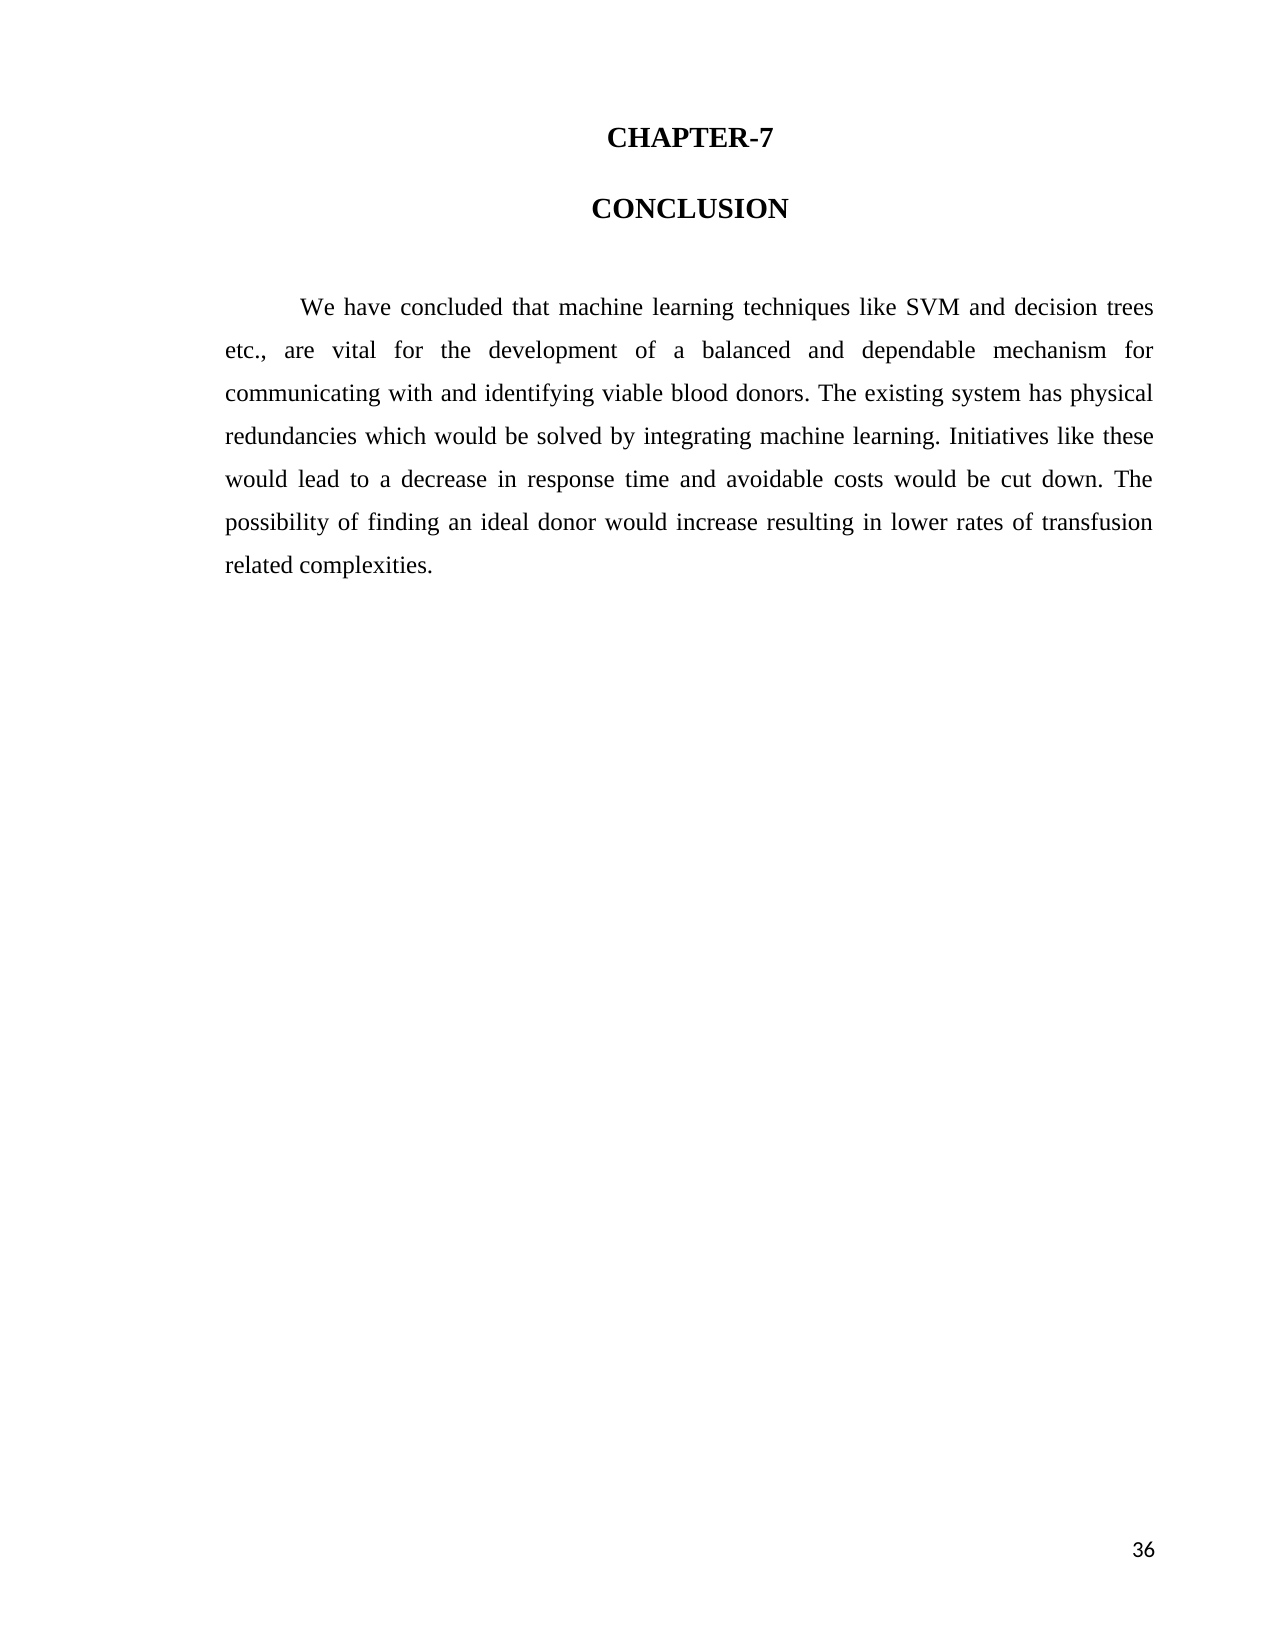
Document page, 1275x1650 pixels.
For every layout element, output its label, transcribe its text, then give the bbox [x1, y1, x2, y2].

text CHAPTER-7 [225, 120, 1155, 153]
text CONCLUSION [225, 191, 1155, 225]
text We have concluded that machine learning techniques like SVM and decision trees etc., are vital for the development of a balanced and dependable mechanism for communicating with and identifying viable blood donors. The existing system has physical redundancies which would be solved by integrating machine learning. Initiatives like these would lead to a decrease in response time and avoidable costs would be cut down. The possibility of finding an ideal donor would increase resulting in lower rates of transfusion related complexities. [225, 292, 1155, 579]
